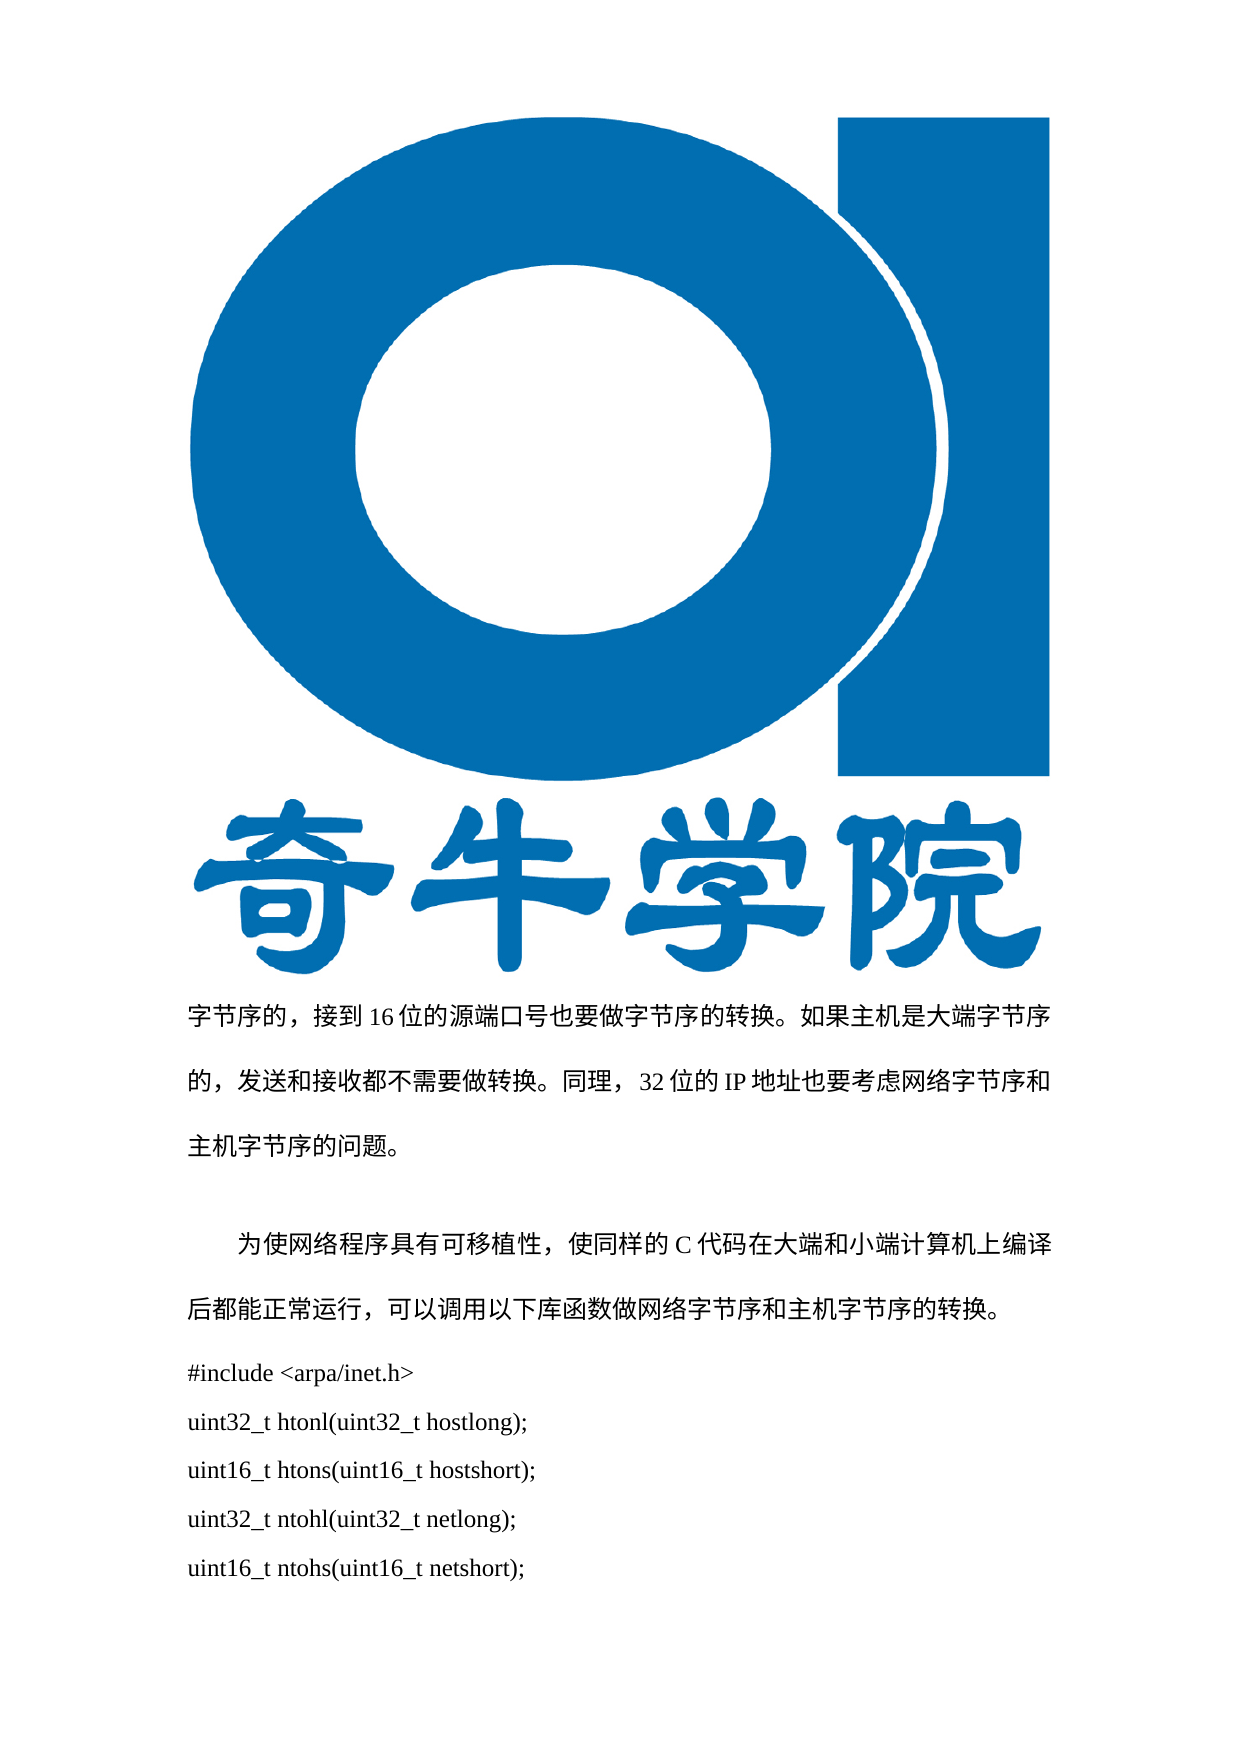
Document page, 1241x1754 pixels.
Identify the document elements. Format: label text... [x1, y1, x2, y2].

picture [187, 112, 1052, 977]
text uint32_t ntohl(uint32_t netlong); [187, 1502, 1053, 1535]
text uint16_t ntohs(uint16_t netshort); [187, 1551, 1053, 1584]
text #include <arpa/inet.h> [187, 1356, 1053, 1389]
text 例如端口号是1001（0x3e9），由两个字节保存，采用大端字节序，则低地址是0x03，高地址是0xe9，也就是先发0x03，再发0xe9，这16位在发送主机的缓冲区中也应该是低地址存0x03，高地址存0xe9。但是，如果发送主机是小端字节序的，这16位被解释成0xe903，而不是1001。因此，发送主机把1001填到发送缓冲区之前需要做字节序的转换。同样地，接收主机如果是小端字节序的，接到16位的源端口号也要做字节序的转换。如果主机是大端字节序的，发送和接收都不需要做转换。同理，32位的IP地址也要考虑网络字节序和主机字节序的问题。 [187, 982, 1053, 1177]
text 为使网络程序具有可移植性，使同样的C代码在大端和小端计算机上编译后都能正常运行，可以调用以下库函数做网络字节序和主机字节序的转换。 [187, 1210, 1053, 1340]
text uint32_t htonl(uint32_t hostlong); [187, 1405, 1053, 1437]
text uint16_t htons(uint16_t hostshort); [187, 1454, 1053, 1486]
